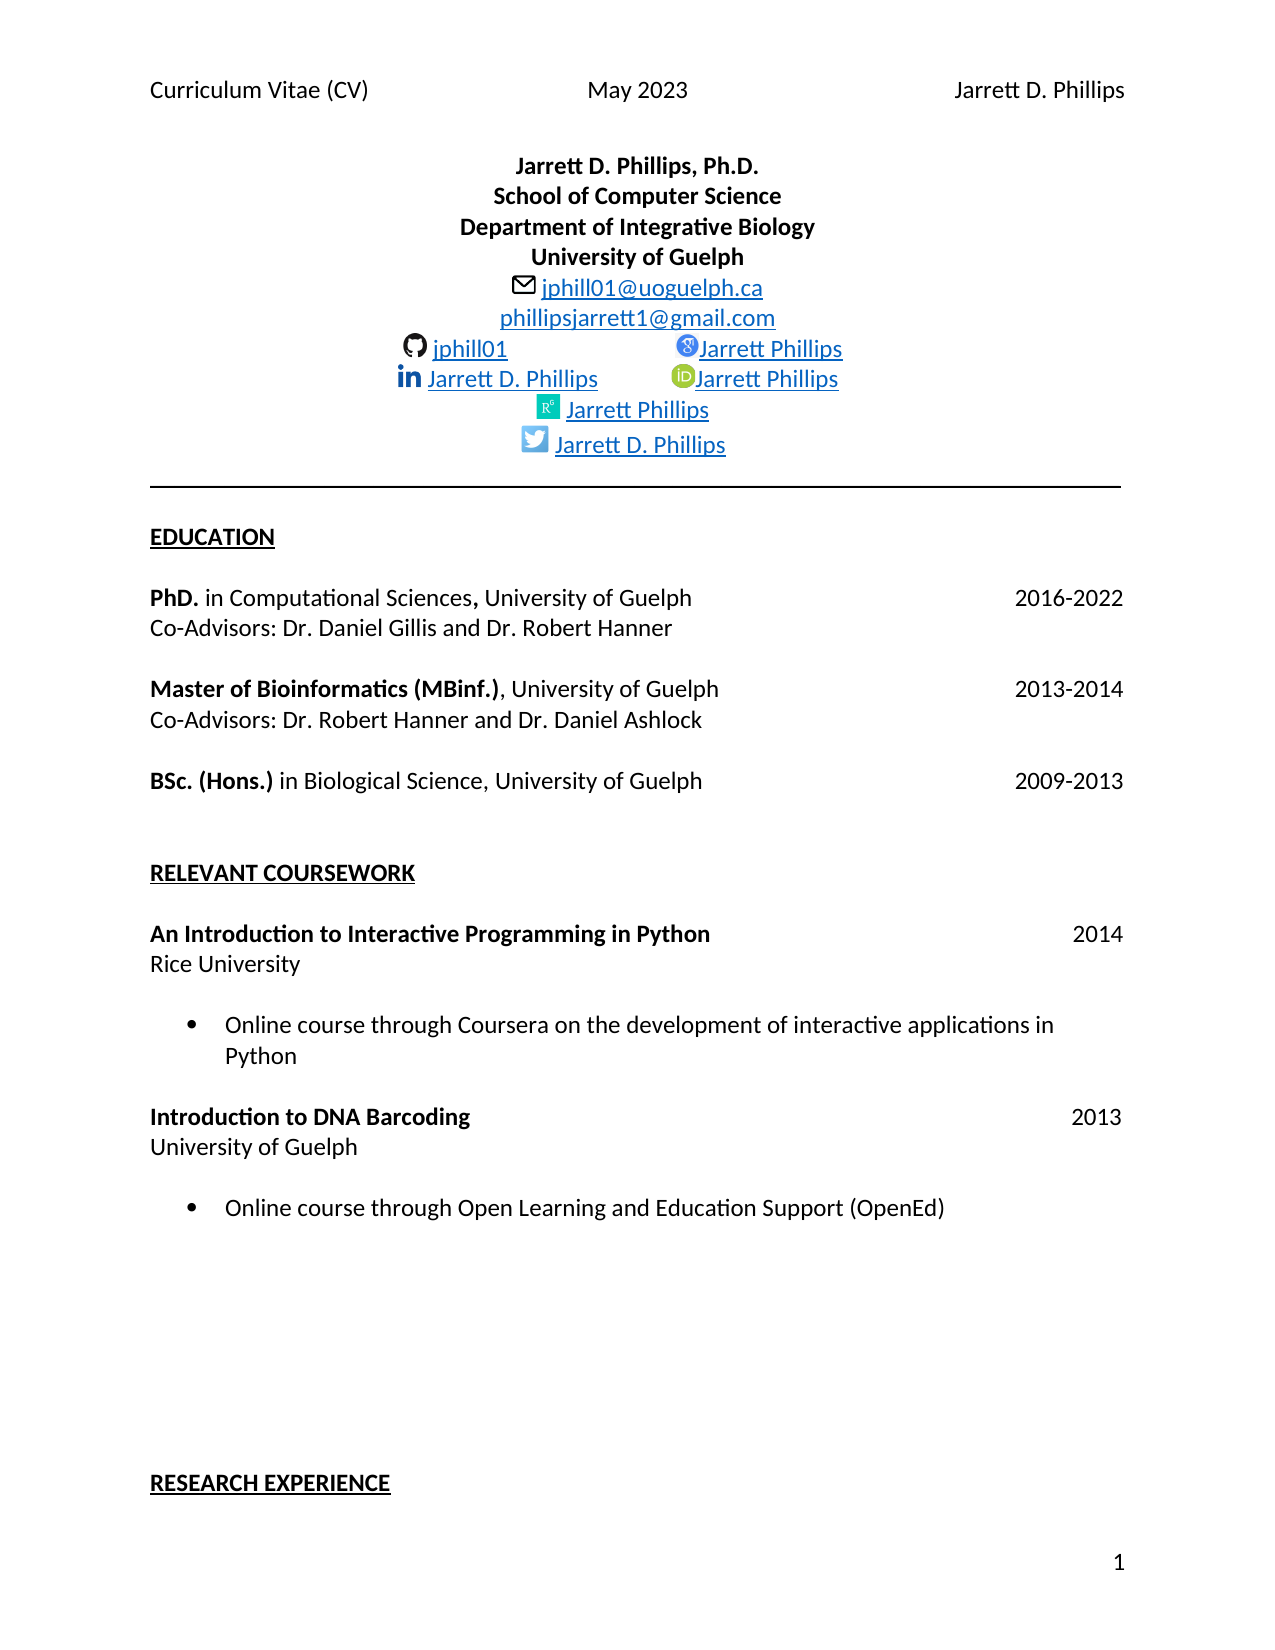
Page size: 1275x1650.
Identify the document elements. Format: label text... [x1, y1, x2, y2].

text Co-Advisors: Dr. Daniel Gillis and Dr. Robert Hanner [150, 613, 1125, 643]
picture [397, 364, 422, 388]
text BSc. (Hons.) in Biological Science, University of Guelph 2009-2013 [150, 765, 1125, 796]
text Jarrett D. Phillips, Ph.D. [150, 150, 1125, 181]
text jphill01@uoguelph.ca [150, 272, 1125, 303]
text Master of Bioinformatics (MBinf.), University of Guelph 2013-2014 [150, 674, 1125, 704]
text RESEARCH EXPERIENCE [150, 1467, 1125, 1498]
text University of Guelph [150, 242, 1125, 272]
text EDUCATION [150, 521, 1125, 552]
text phillipsjarrett1@gmail.com [150, 303, 1125, 333]
text Jarrett D. Phillips [150, 425, 1125, 460]
text Department of Integrative Biology [150, 211, 1125, 242]
text School of Computer Science [150, 181, 1125, 211]
text PhD. in Computational Sciences, University of Guelph 2016-2022 [150, 582, 1125, 613]
text Jarrett Phillips [150, 394, 1125, 425]
list Online course through Coursera on the development of interactive applications in Python [187, 1009, 1125, 1070]
text University of Guelph [150, 1131, 1125, 1162]
text Introduction to DNA Barcoding 2013 [150, 1101, 1125, 1131]
picture [403, 333, 427, 358]
text jphill01 Jarrett Phillips [300, 333, 1125, 364]
picture [671, 364, 696, 388]
picture [520, 424, 550, 454]
text Rice University [150, 948, 1125, 979]
text Co-Advisors: Dr. Robert Hanner and Dr. Daniel Ashlock [150, 704, 1125, 735]
text ______________________________________________________________________________ [150, 460, 1125, 491]
picture [536, 394, 561, 419]
text Jarrett D. Phillips Jarrett Phillips [375, 364, 1125, 394]
text An Introduction to Interactive Programming in Python 2014 [150, 918, 1125, 948]
picture [512, 272, 536, 297]
text RELEVANT COURSEWORK [150, 857, 1125, 887]
picture [675, 333, 700, 358]
list Online course through Open Learning and Education Support (OpenEd) [187, 1192, 1125, 1223]
